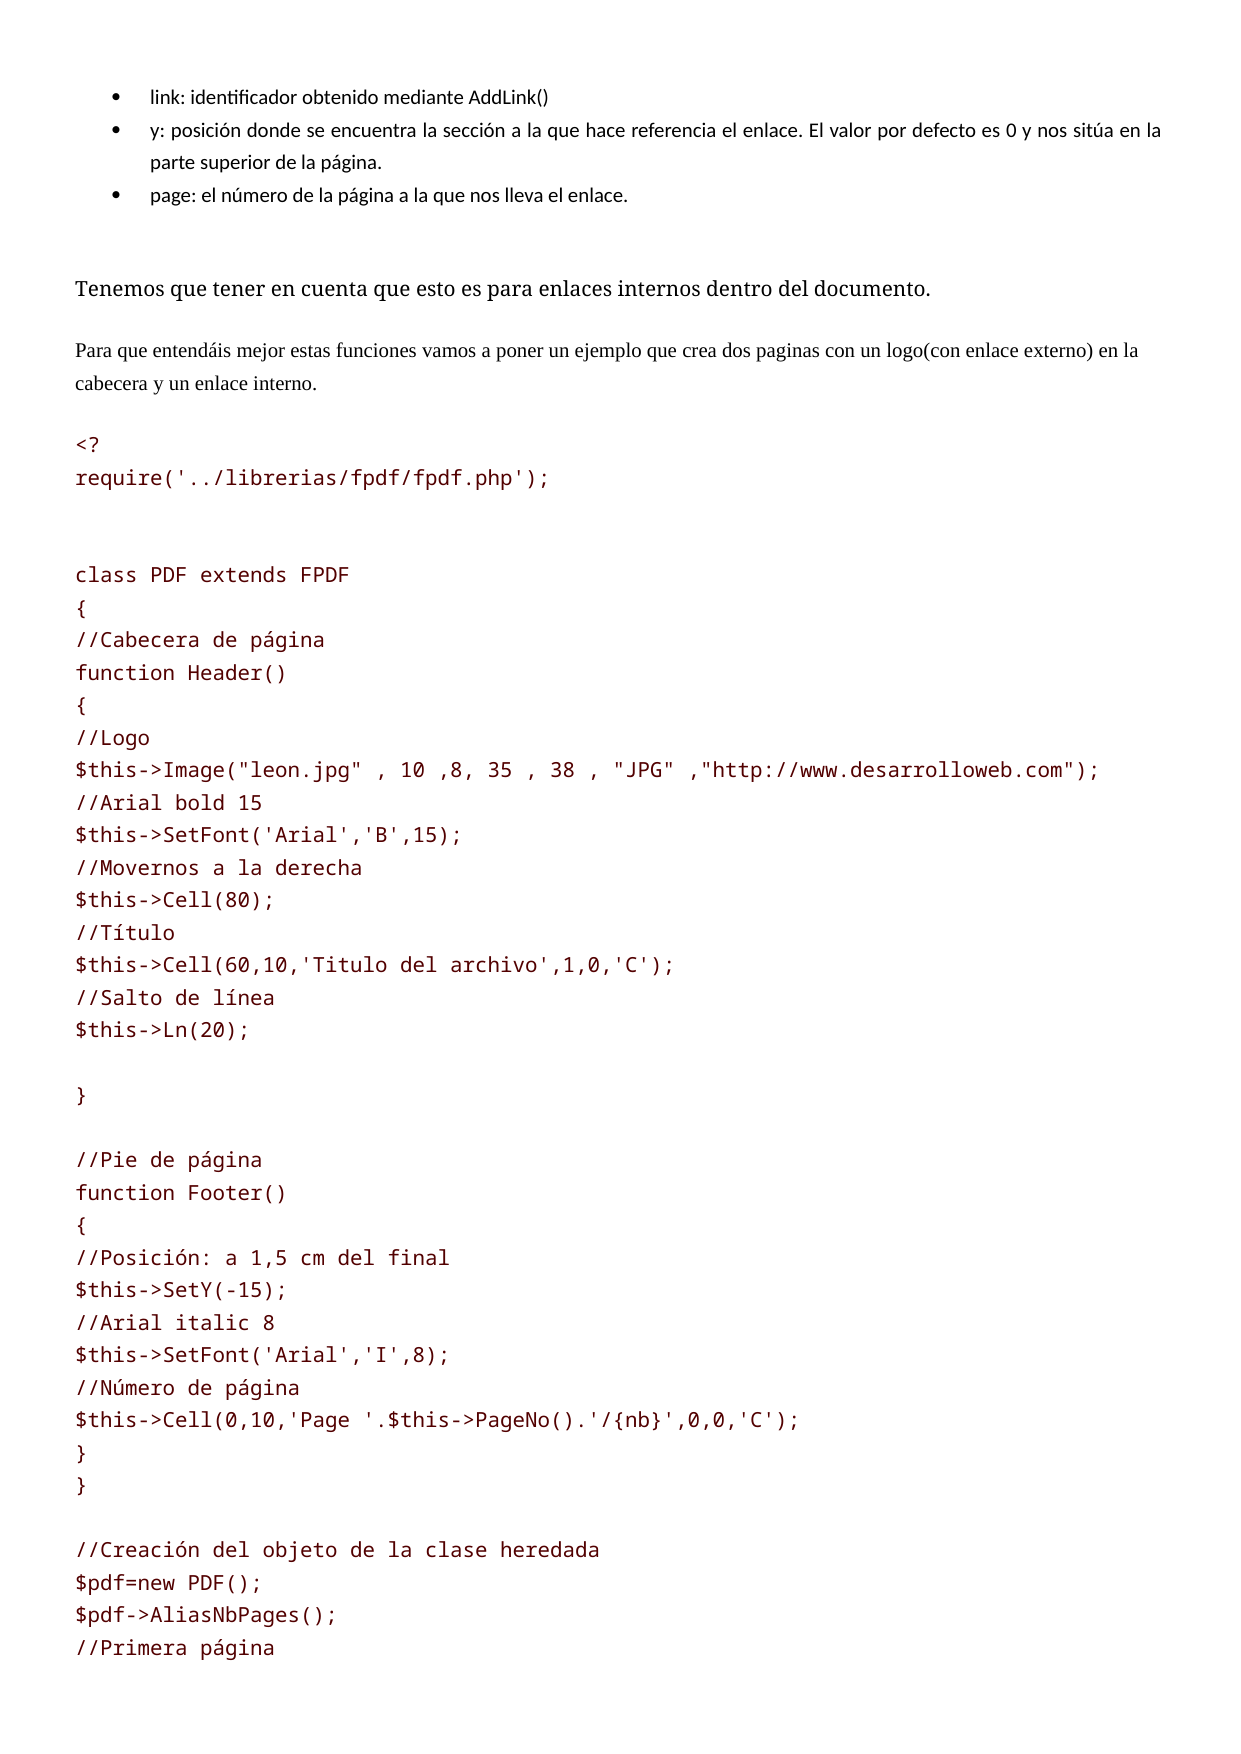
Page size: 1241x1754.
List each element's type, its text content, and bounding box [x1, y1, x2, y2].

list page: el número de la página a la que nos lleva el enlace. [112, 178, 1165, 211]
text Para que entendáis mejor estas funciones vamos a poner un ejemplo que crea dos paginas con un logo(con enlace externo) en la cabecera y un enlace interno. [75, 334, 1165, 399]
text Tenemos que tener en cuenta que esto es para enlaces internos dentro del documento. [75, 240, 1165, 305]
list link: identificador obtenido mediante AddLink() [112, 81, 1165, 113]
list y: posición donde se encuentra la sección a la que hace referencia el enlace. El valor por defecto es 0 y nos sitúa en la parte superior de la página. [112, 113, 1165, 178]
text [75, 428, 1165, 1663]
